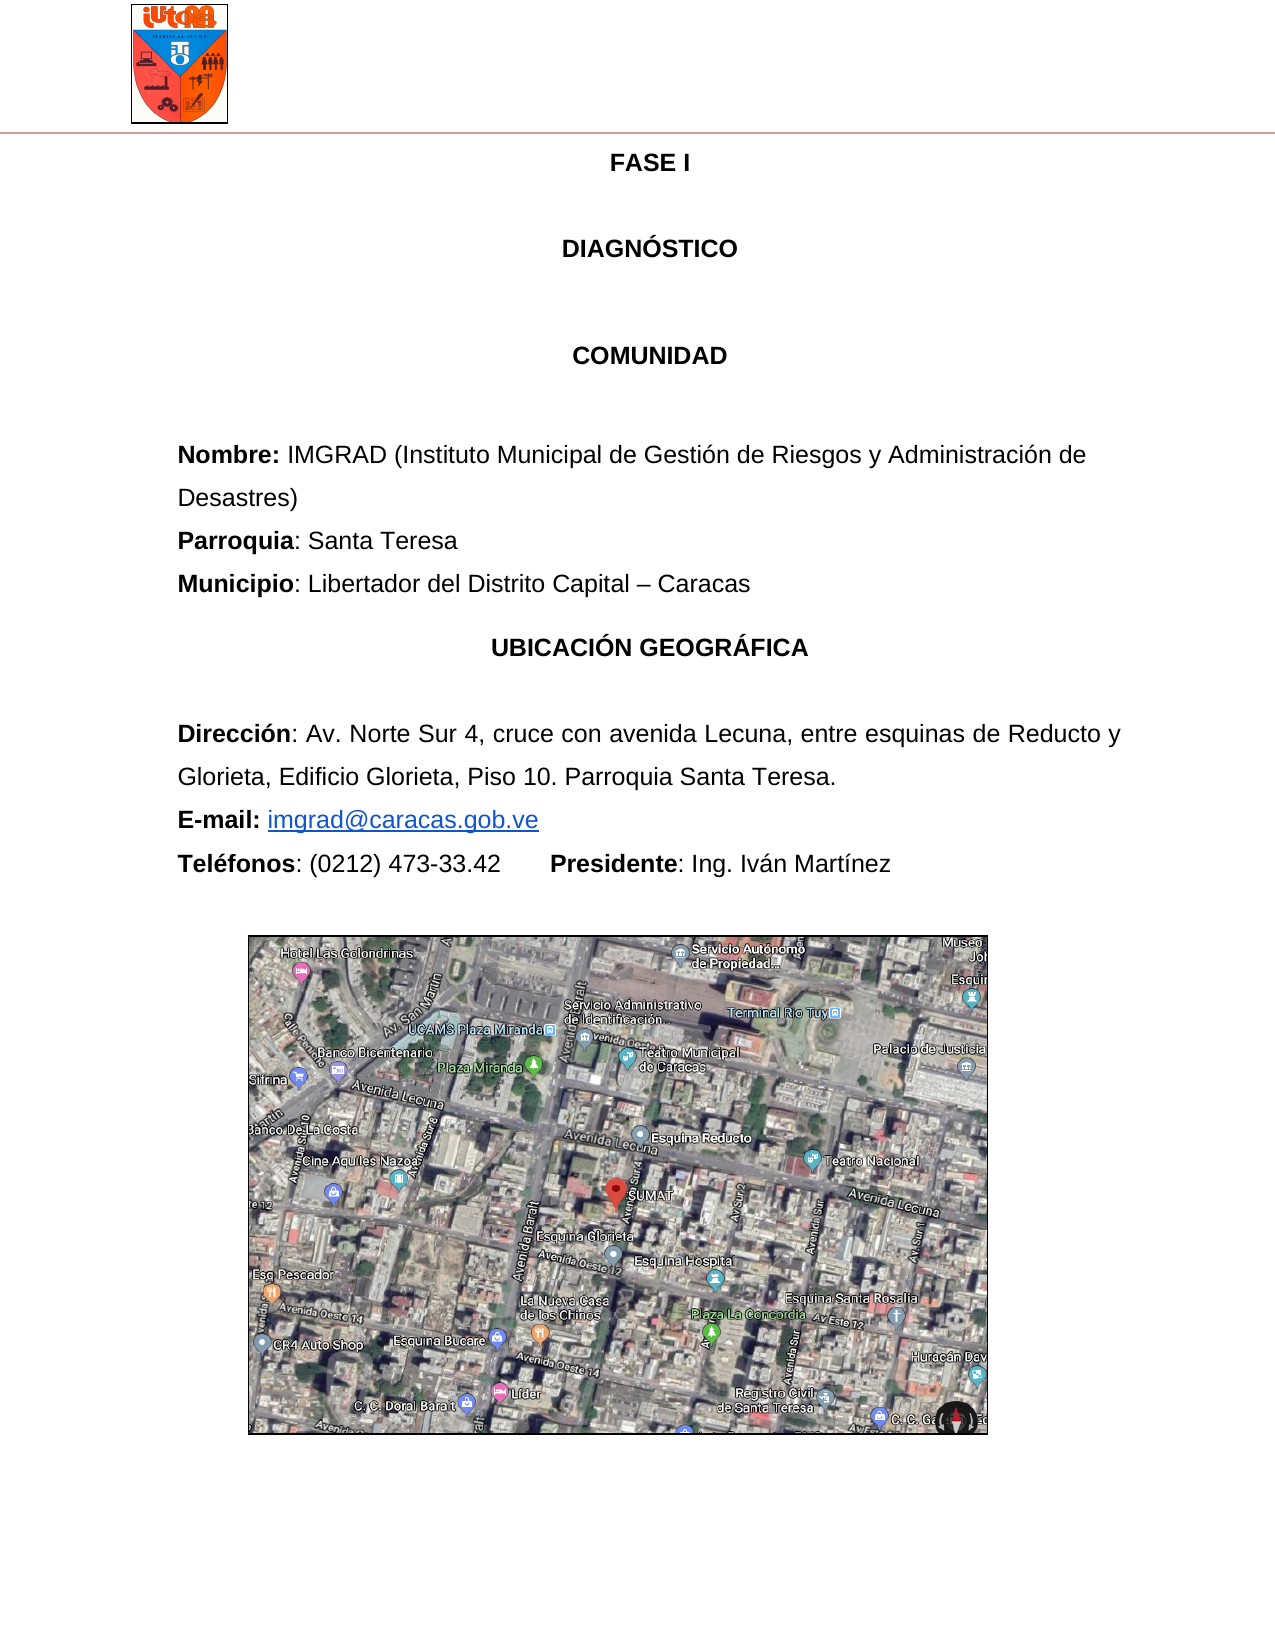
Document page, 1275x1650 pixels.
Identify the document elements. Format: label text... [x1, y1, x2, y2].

text Teléfonos: (0212) 473-33.42 Presidente: Ing. Iván Martínez [177, 849, 1122, 877]
text E-mail: imgrad@caracas.gob.ve [177, 806, 1122, 834]
text Nombre: IMGRAD (Instituto Municipal de Gestión de Riesgos y Administración de Desastres) [177, 440, 1122, 512]
subtitle COMUNIDAD [177, 341, 1122, 370]
text Municipio: Libertador del Distrito Capital – Caracas [177, 569, 1122, 598]
subtitle UBICACIÓN GEOGRÁFICA [177, 633, 1122, 662]
subtitle DIAGNÓSTICO [177, 234, 1122, 263]
text Dirección: Av. Norte Sur 4, cruce con avenida Lecuna, entre esquinas de Reducto y Glorieta, Edificio Glorieta, Piso 10. Parroquia Santa Teresa. [177, 719, 1122, 791]
text FASE I [177, 148, 1122, 176]
text Parroquia: Santa Teresa [177, 526, 1122, 555]
picture [249, 937, 987, 1433]
picture [132, 5, 227, 122]
